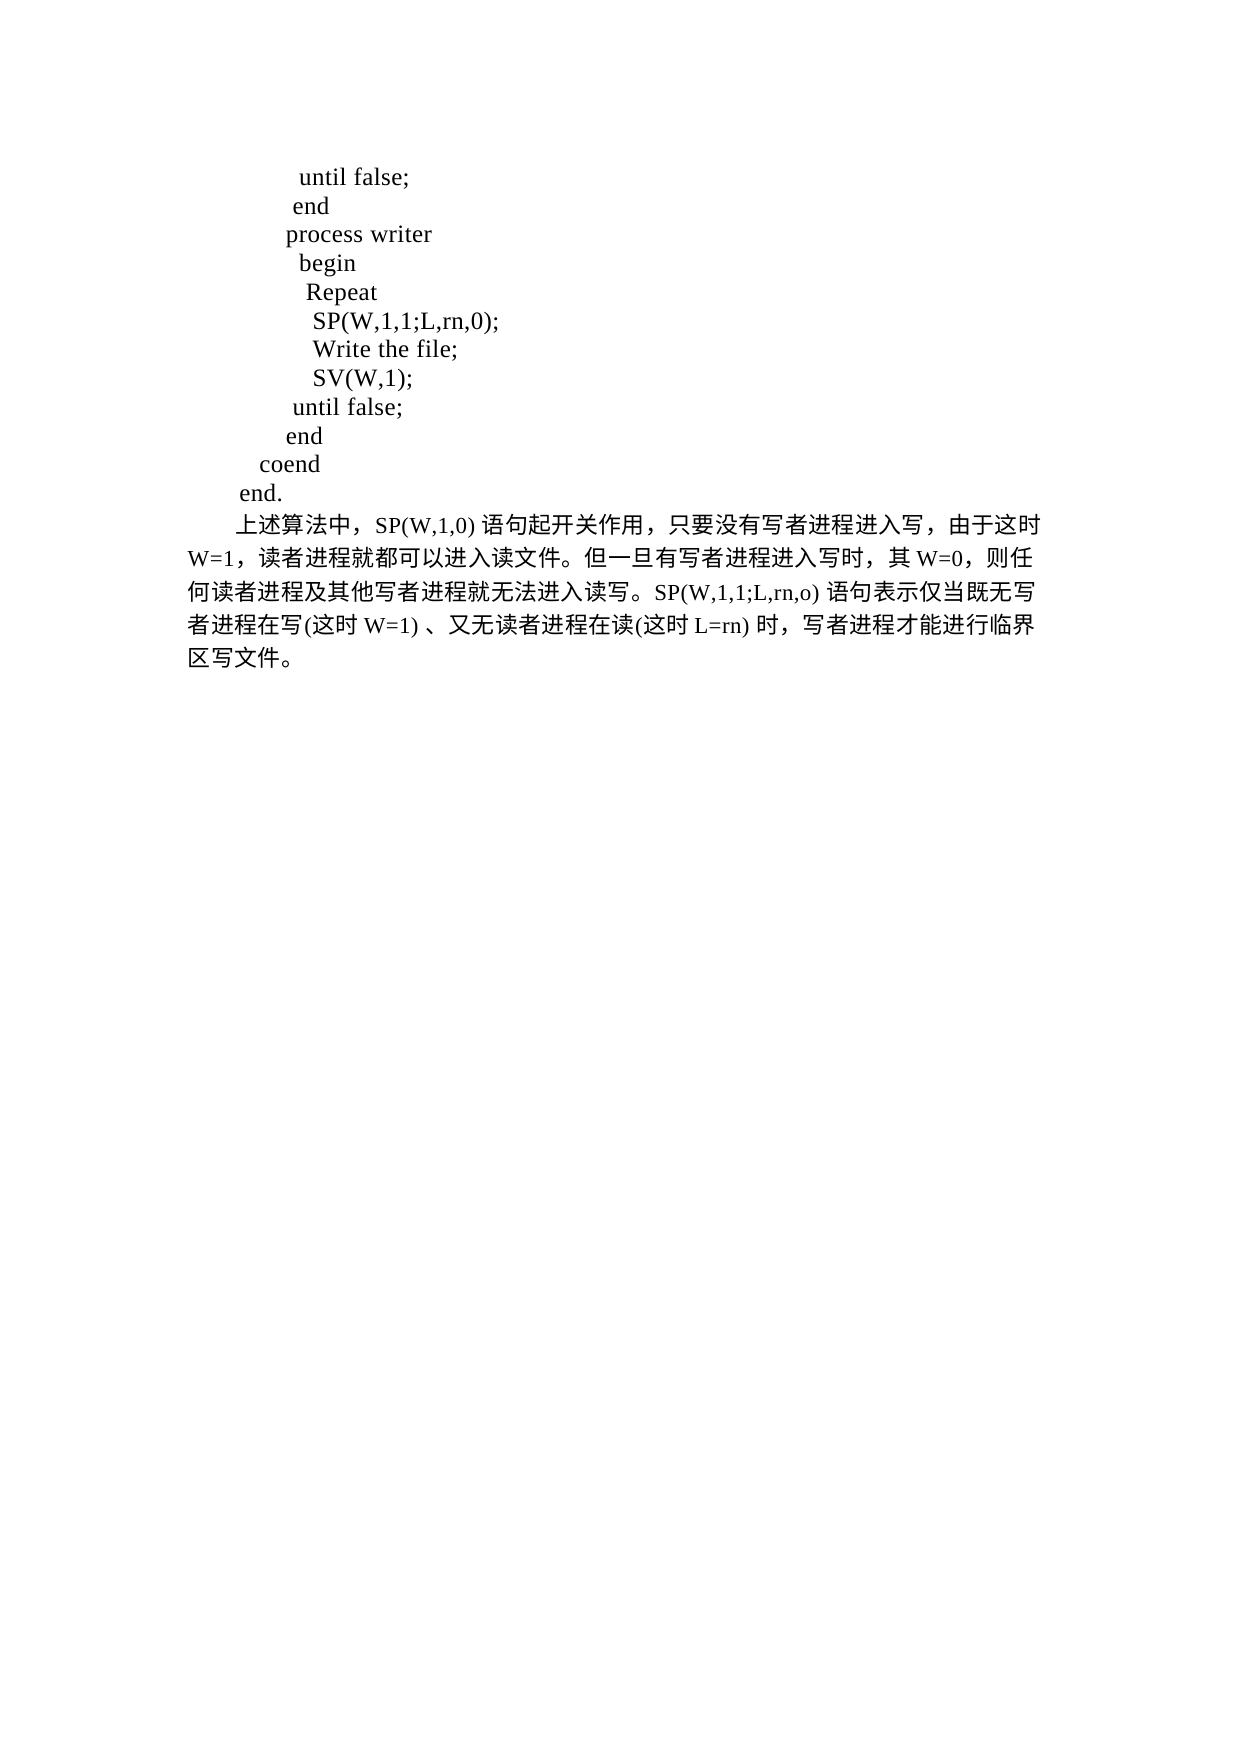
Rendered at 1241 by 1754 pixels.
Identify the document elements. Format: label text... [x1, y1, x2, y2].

text begin [187, 248, 1053, 277]
text end [187, 421, 1053, 449]
text SV(W,1); [187, 363, 1053, 392]
text SP(W,1,1;L,rn,0); [187, 306, 1053, 334]
text coend [187, 449, 1053, 478]
text end. [187, 478, 1053, 507]
text 上述算法中，SP(W,1,0) 语句起开关作用，只要没有写者进程进入写，由于这时W=1，读者进程就都可以进入读文件。但一旦有写者进程进入写时，其W=0，则任何读者进程及其他写者进程就无法进入读写。SP(W,1,1;L,rn,o) 语句表示仅当既无写者进程在写(这时W=1) 、又无读者进程在读(这时L=rn) 时，写者进程才能进行临界区写文件。 [187, 507, 1053, 673]
text Write the file; [187, 334, 1053, 363]
text until false; [187, 392, 1053, 421]
text process writer [187, 219, 1053, 248]
text until false; [187, 162, 1053, 191]
text Repeat [187, 277, 1053, 306]
text end [187, 191, 1053, 219]
